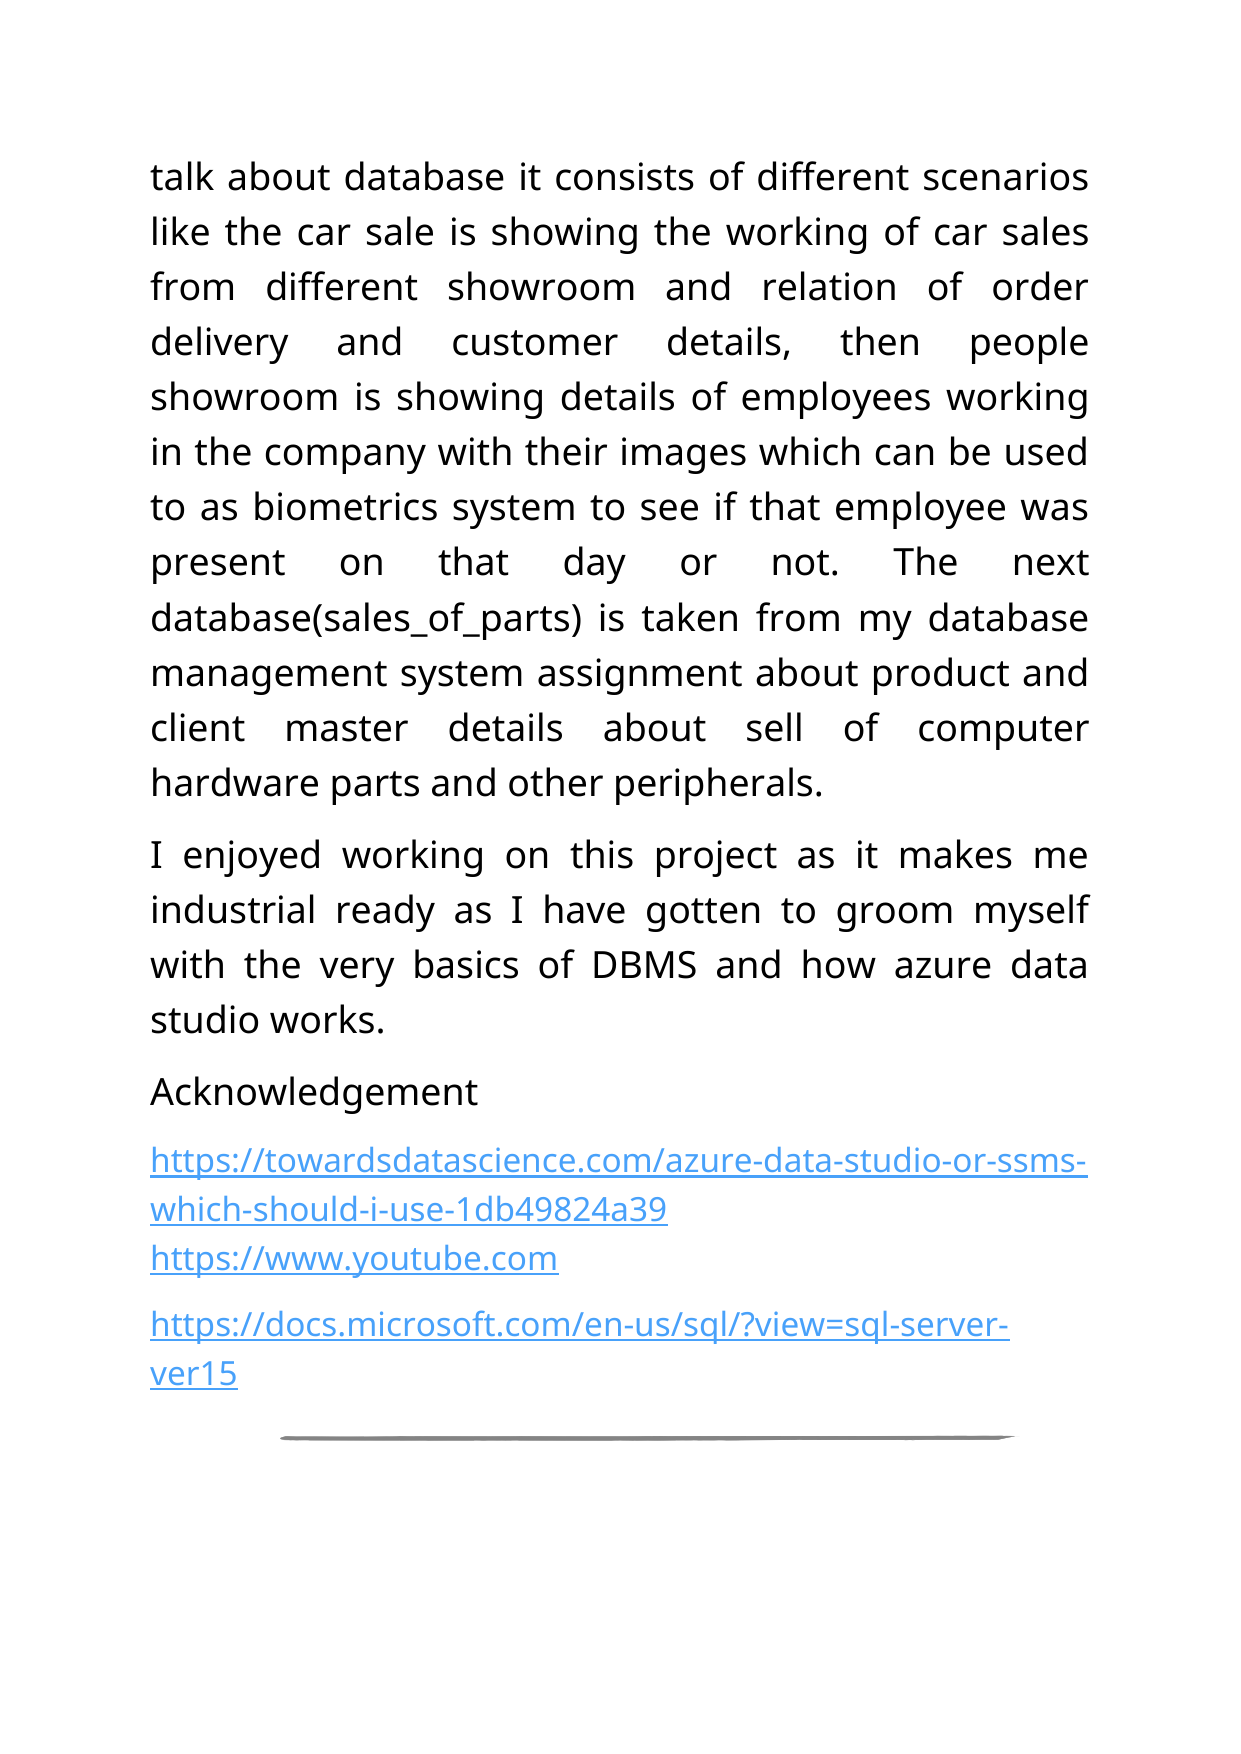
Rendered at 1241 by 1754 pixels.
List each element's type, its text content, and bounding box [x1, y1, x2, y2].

text https://towardsdatascience.com/azure-data-studio-or-ssms-which-should-i-use-1db49824a39 https://www.youtube.com [150, 1137, 1090, 1280]
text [150, 150, 1090, 807]
picture [150, 1415, 1137, 1462]
text https://docs.microsoft.com/en-us/sql/?view=sql-server-ver15 [150, 1300, 1090, 1395]
text Acknowledgement [150, 1065, 1090, 1116]
text I enjoyed working on this project as it makes me industrial ready as I have gotten to groom myself with the very basics of DBMS and how azure data studio works. [150, 828, 1090, 1044]
